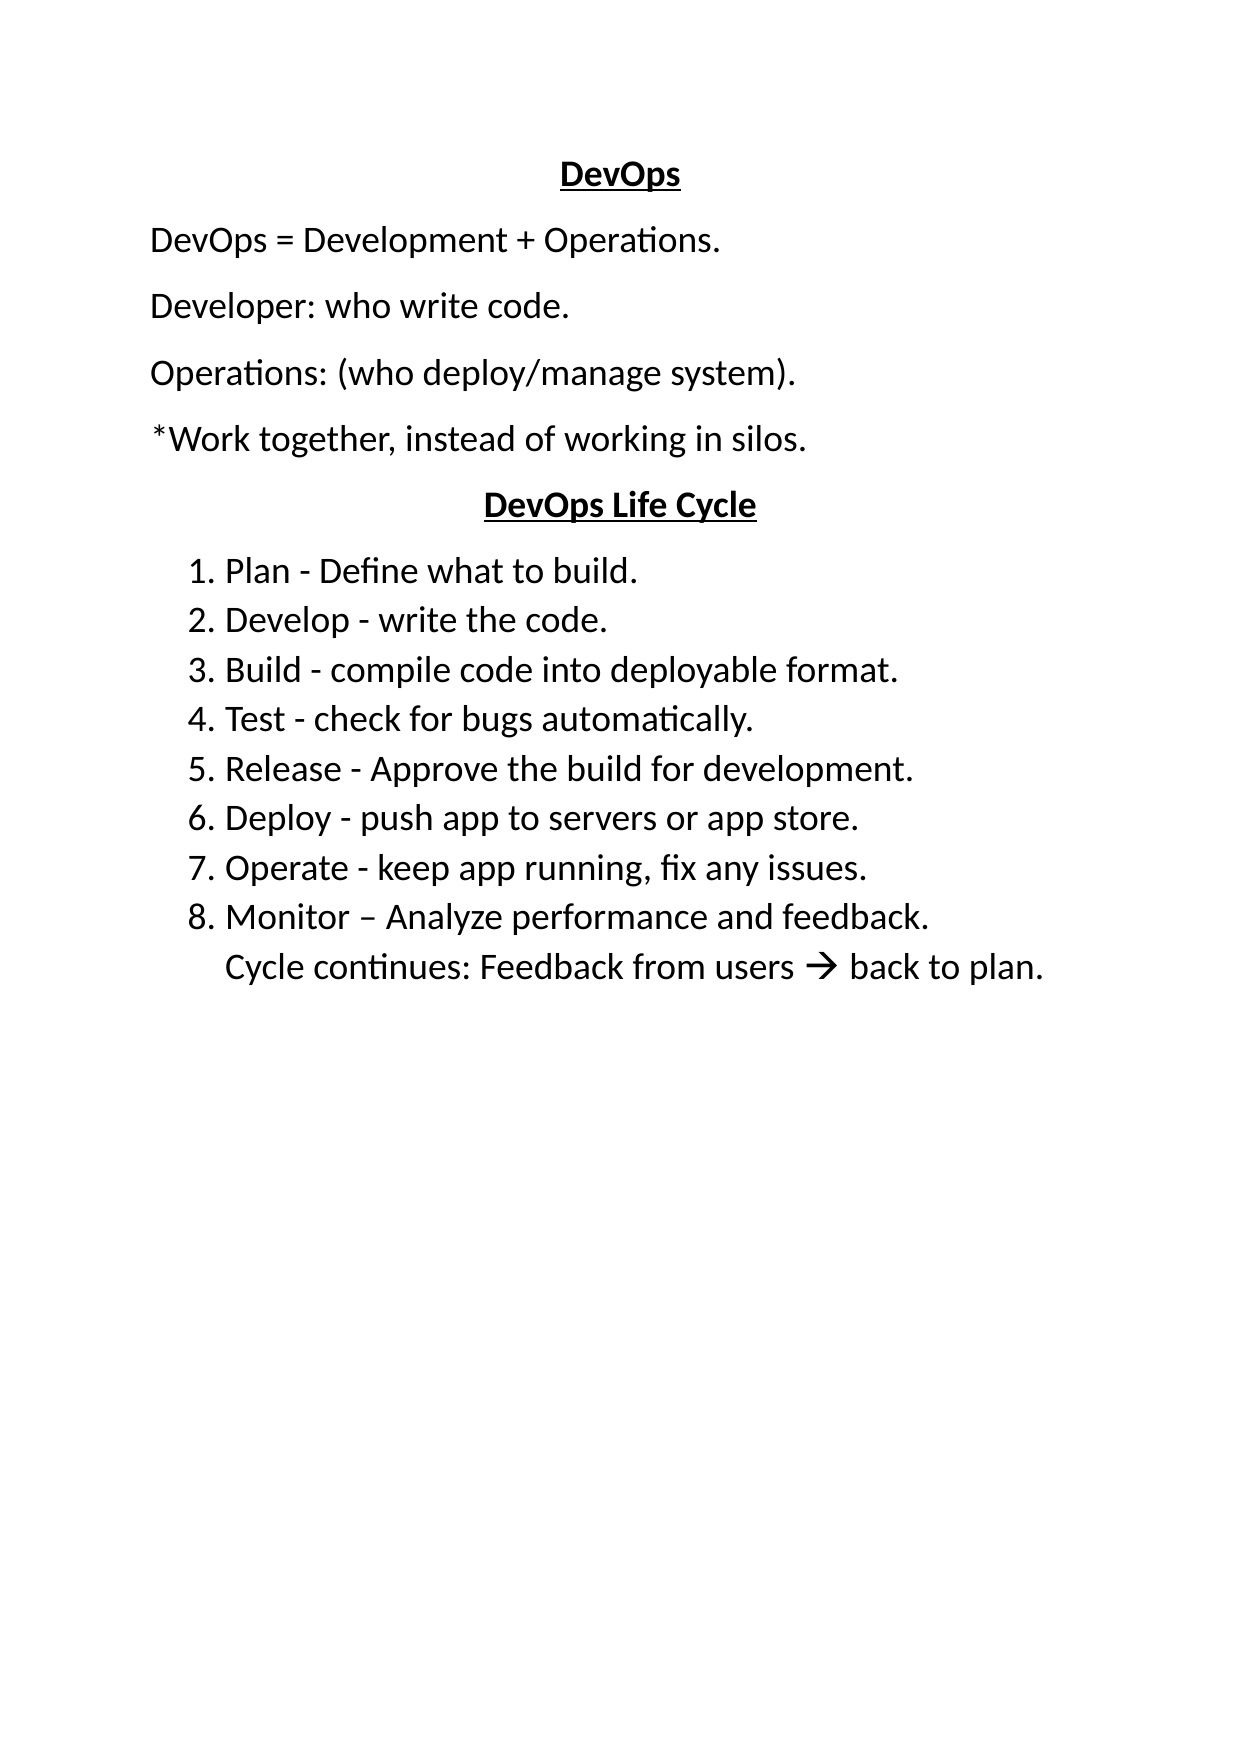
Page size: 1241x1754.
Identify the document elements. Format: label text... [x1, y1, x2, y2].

list Operate - keep app running, fix any issues. [187, 844, 1090, 889]
list Monitor – Analyze performance and feedback. [187, 893, 1090, 939]
list Develop - write the code. [187, 596, 1090, 642]
text DevOps [150, 150, 1090, 196]
text DevOps Life Cycle [150, 481, 1090, 527]
list Test - check for bugs automatically. [187, 695, 1090, 741]
text DevOps = Development + Operations. [150, 216, 1090, 262]
list Deploy - push app to servers or app store. [187, 794, 1090, 840]
list Build - compile code into deployable format. [187, 646, 1090, 692]
text Developer: who write code. [150, 282, 1090, 328]
list Plan - Define what to build. [187, 547, 1090, 593]
text *Work together, instead of working in silos. [150, 414, 1090, 460]
list Release - Approve the build for development. [187, 745, 1090, 791]
list Cycle continues: Feedback from users back to plan. [225, 943, 1090, 988]
text Operations: (who deploy/manage system). [150, 348, 1090, 394]
